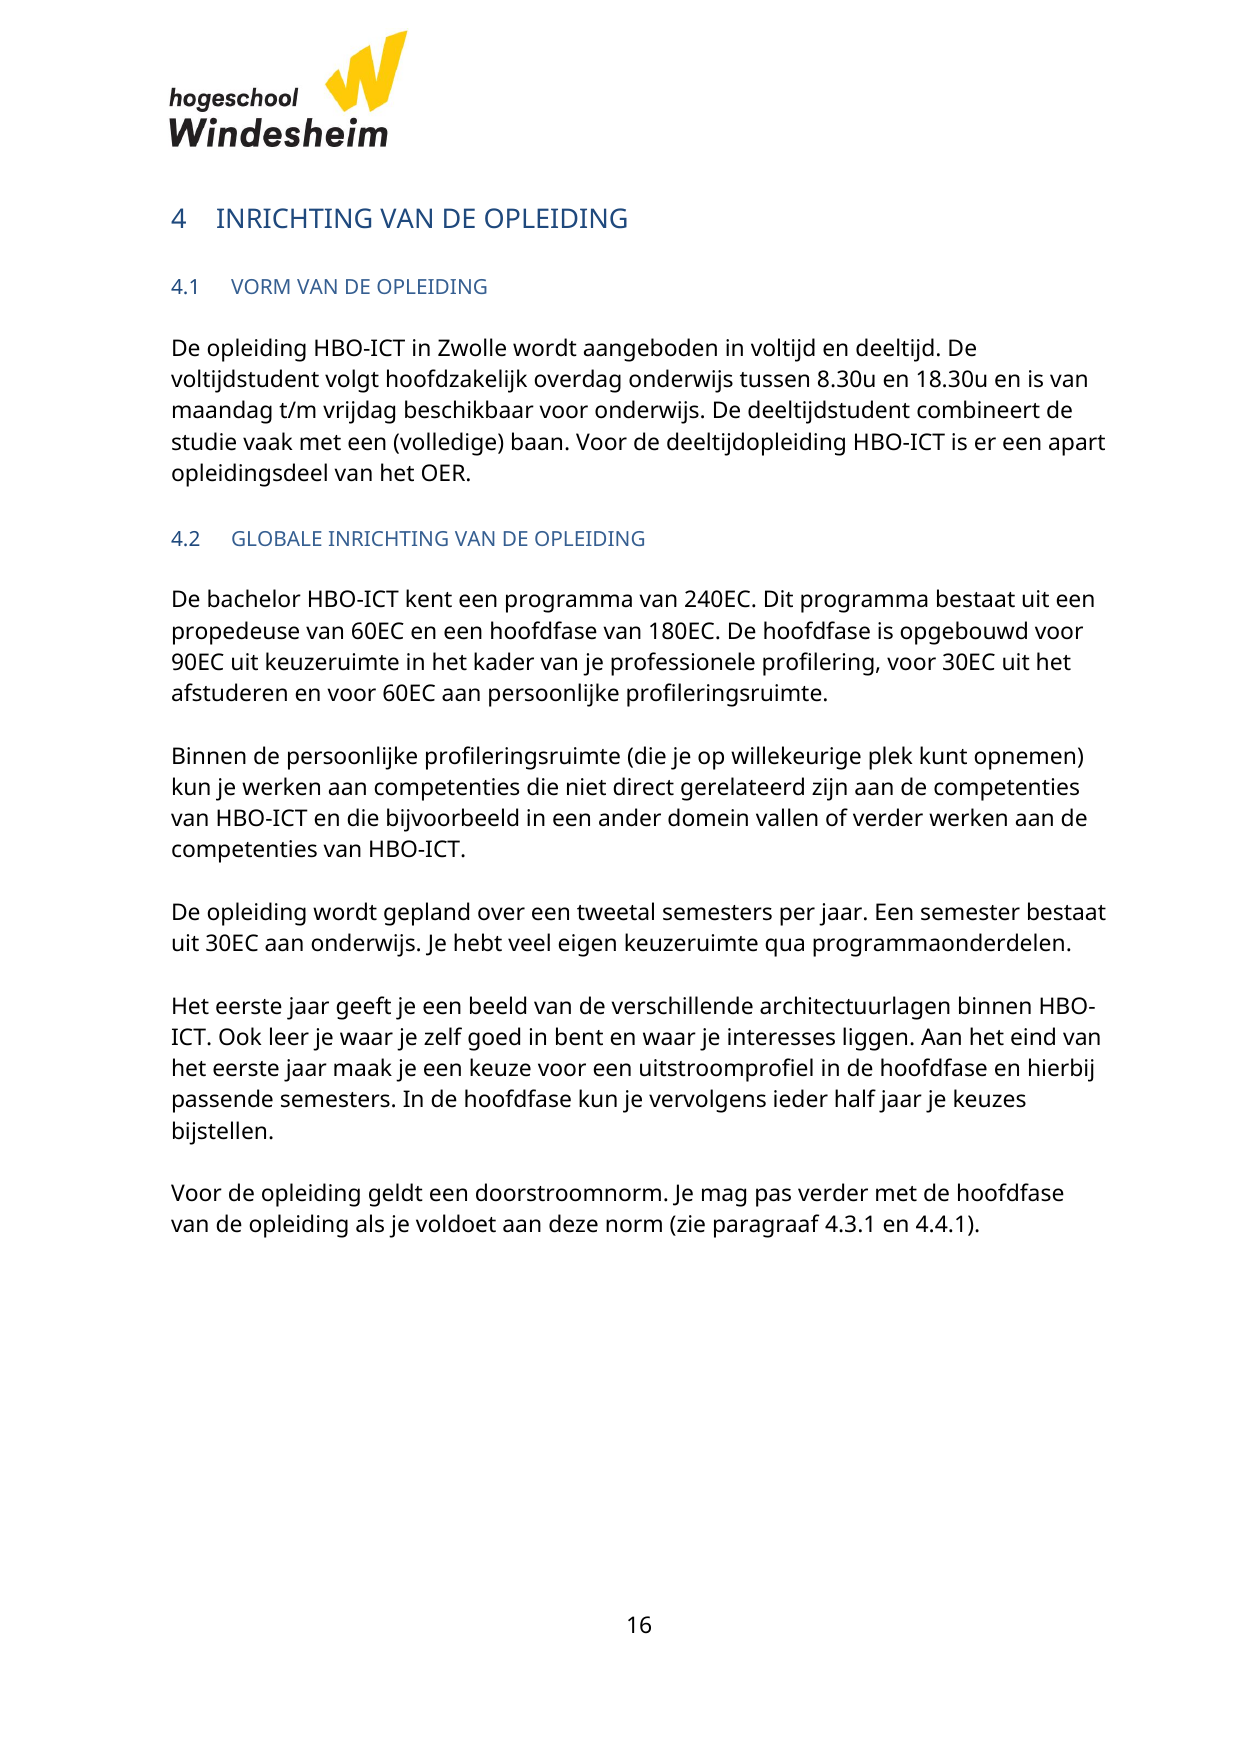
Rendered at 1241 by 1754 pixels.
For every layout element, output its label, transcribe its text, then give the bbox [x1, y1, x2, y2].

subtitle GLOBALE INRICHTING VAN DE OPLEIDING [171, 524, 1107, 552]
text Voor de opleiding geldt een doorstroomnorm. Je mag pas verder met de hoofdfase van de opleiding als je voldoet aan deze norm (zie paragraaf 4.3.1 en 4.4.1). [171, 1177, 1107, 1239]
text De opleiding wordt gepland over een tweetal semesters per jaar. Een semester bestaat uit 30EC aan onderwijs. Je hebt veel eigen keuzeruimte qua programmaonderdelen. [171, 896, 1107, 958]
subtitle VORM VAN DE OPLEIDING [171, 272, 1107, 301]
picture [167, 28, 409, 150]
text De bachelor HBO-ICT kent een programma van 240EC. Dit programma bestaat uit een propedeuse van 60EC en een hoofdfase van 180EC. De hoofdfase is opgebouwd voor 90EC uit keuzeruimte in het kader van je professionele profilering, voor 30EC uit het afstuderen en voor 60EC aan persoonlijke profileringsruimte. [171, 583, 1107, 708]
text Binnen de persoonlijke profileringsruimte (die je op willekeurige plek kunt opnemen) kun je werken aan competenties die niet direct gerelateerd zijn aan de competenties van HBO-ICT en die bijvoorbeeld in een ander domein vallen of verder werken aan de competenties van HBO-ICT. [171, 739, 1107, 864]
text Het eerste jaar geeft je een beeld van de verschillende architectuurlagen binnen HBO-ICT. Ook leer je waar je zelf goed in bent en waar je interesses liggen. Aan het eind van het eerste jaar maak je een keuze voor een uitstroomprofiel in de hoofdfase en hierbij passende semesters. In de hoofdfase kun je vervolgens ieder half jaar je keuzes bijstellen. [171, 989, 1107, 1146]
text De opleiding HBO-ICT in Zwolle wordt aangeboden in voltijd en deeltijd. De voltijdstudent volgt hoofdzakelijk overdag onderwijs tussen 8.30u en 18.30u en is van maandag t/m vrijdag beschikbaar voor onderwijs. De deeltijdstudent combineert de studie vaak met een (volledige) baan. Voor de deeltijdopleiding HBO-ICT is er een apart opleidingsdeel van het OER. [171, 332, 1107, 488]
subtitle INRICHTING VAN DE OPLEIDING [171, 200, 1107, 237]
